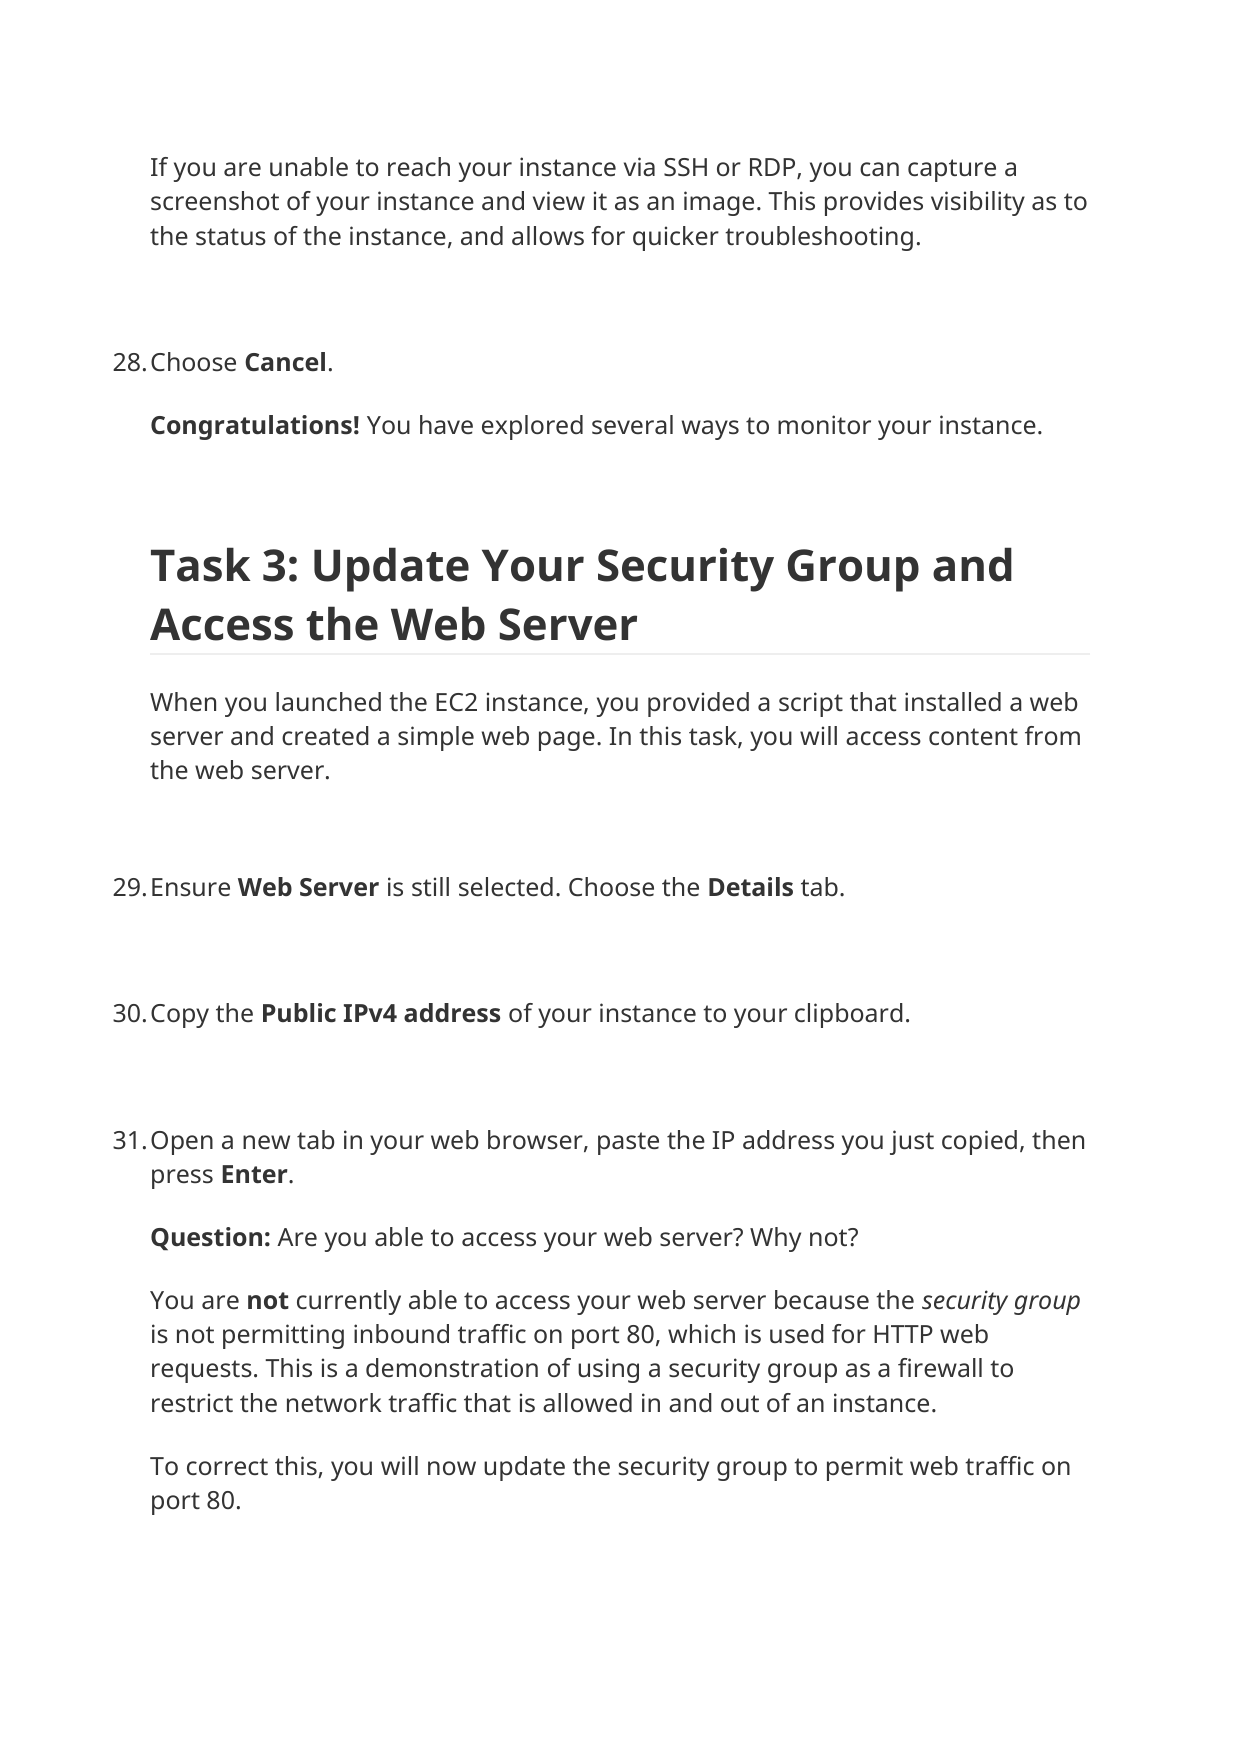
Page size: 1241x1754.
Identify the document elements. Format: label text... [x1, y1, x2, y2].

text If you are unable to reach your instance via SSH or RDP, you can capture a screenshot of your instance and view it as an image. This provides visibility as to the status of the instance, and allows for quicker troubleshooting. [150, 150, 1090, 252]
list Choose Cancel. [112, 344, 1090, 379]
text You are not currently able to access your web server because the security group is not permitting inbound traffic on port 80, which is used for HTTP web requests. This is a demonstration of using a security group as a firewall to restrict the network traffic that is allowed in and out of an instance. [150, 1283, 1090, 1419]
text When you launched the EC2 instance, you provided a script that installed a web server and created a simple web page. In this task, you will access content from the web server. [150, 684, 1090, 786]
list Ensure Web Server is still selected. Choose the Details tab. [112, 869, 1090, 904]
text Congratulations! You have explored several ways to monitor your instance. [150, 408, 1090, 442]
list Open a new tab in your web browser, paste the IP address you just copied, then press Enter. [112, 1122, 1090, 1191]
text Question: Are you able to access your web server? Why not? [150, 1220, 1090, 1254]
list Copy the Public IPv4 address of your instance to your clipboard. [112, 996, 1090, 1030]
text Task 3: Update Your Security Group and Access the Web Server [150, 534, 1090, 653]
text To correct this, you will now update the security group to permit web traffic on port 80. [150, 1448, 1090, 1517]
